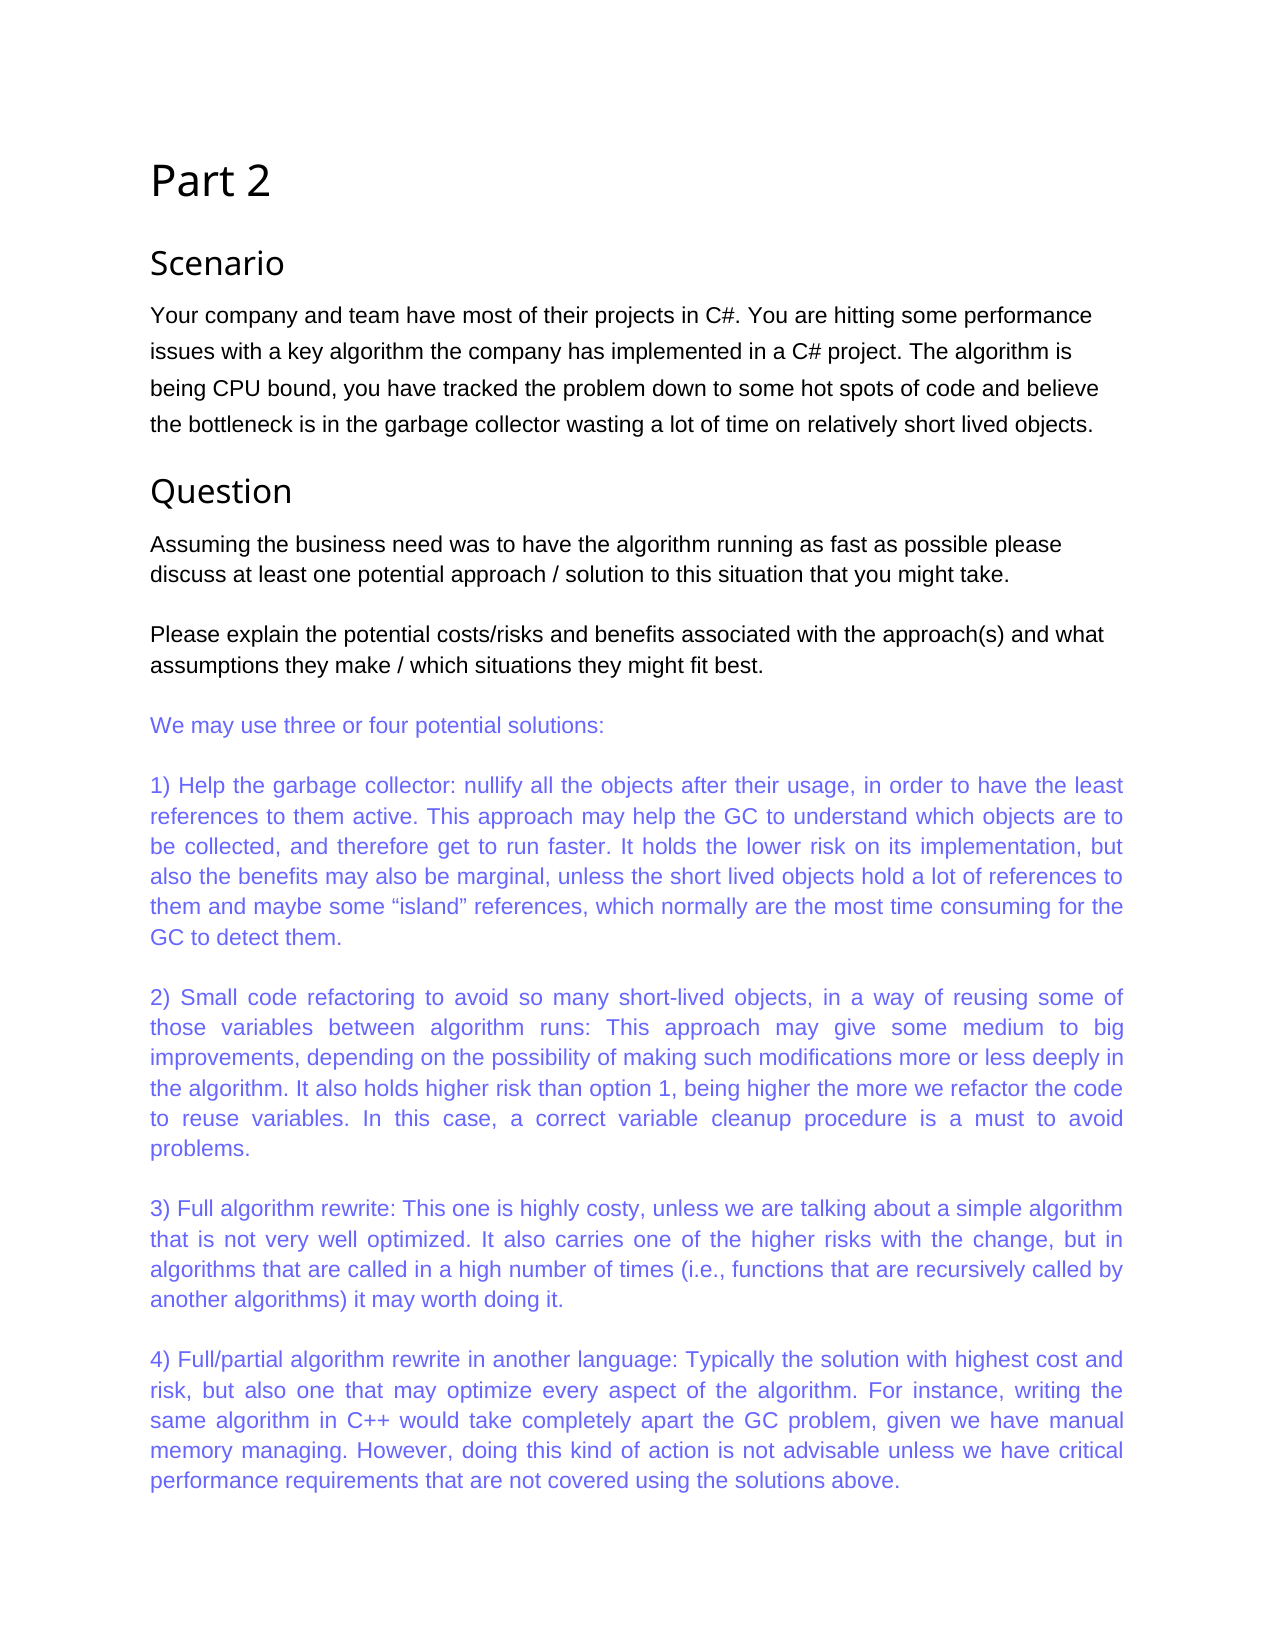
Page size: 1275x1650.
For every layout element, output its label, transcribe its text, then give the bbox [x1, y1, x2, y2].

text 2) Small code refactoring to avoid so many short-lived objects, in a way of reusing some of those variables between algorithm runs: This approach may give some medium to big improvements, depending on the possibility of making such modifications more or less deeply in the algorithm. It also holds higher risk than option 1, being higher the more we refactor the code to reuse variables. In this case, a correct variable cleanup procedure is a must to avoid problems. [150, 984, 1125, 1161]
text Assuming the business need was to have the algorithm running as fast as possible please discuss at least one potential approach / solution to this situation that you might take. [150, 531, 1125, 587]
text Please explain the potential costs/risks and benefits associated with the approach(s) and what assumptions they make / which situations they might fit best. [150, 621, 1125, 678]
text 3) Full algorithm rewrite: This one is highly costy, unless we are talking about a simple algorithm that is not very well optimized. It also carries one of the higher risks with the change, but in algorithms that are called in a high number of times (i.e., functions that are recursively called by another algorithms) it may worth doing it. [150, 1195, 1125, 1312]
title Part 2 [150, 150, 1125, 209]
subtitle Scenario [150, 239, 1125, 285]
subtitle Question [150, 468, 1125, 513]
text Your company and team have most of their projects in C#. You are hitting some performance issues with a key algorithm the company has implemented in a C# project. The algorithm is being CPU bound, you have tracked the problem down to some hot spots of code and believe the bottleneck is in the garbage collector wasting a lot of time on relatively short lived objects. [150, 302, 1125, 437]
text 1) Help the garbage collector: nullify all the objects after their usage, in order to have the least references to them active. This approach may help the GC to understand which objects are to be collected, and therefore get to run faster. It holds the lower risk on its implementation, but also the benefits may also be marginal, unless the short lived objects hold a lot of references to them and maybe some “island” references, which normally are the most time consuming for the GC to detect them. [150, 772, 1125, 950]
text We may use three or four potential solutions: [150, 712, 1125, 738]
text 4) Full/partial algorithm rewrite in another language: Typically the solution with highest cost and risk, but also one that may optimize every aspect of the algorithm. For instance, writing the same algorithm in C++ would take completely apart the GC problem, given we have manual memory managing. However, doing this kind of action is not advisable unless we have critical performance requirements that are not covered using the solutions above. [150, 1346, 1125, 1493]
